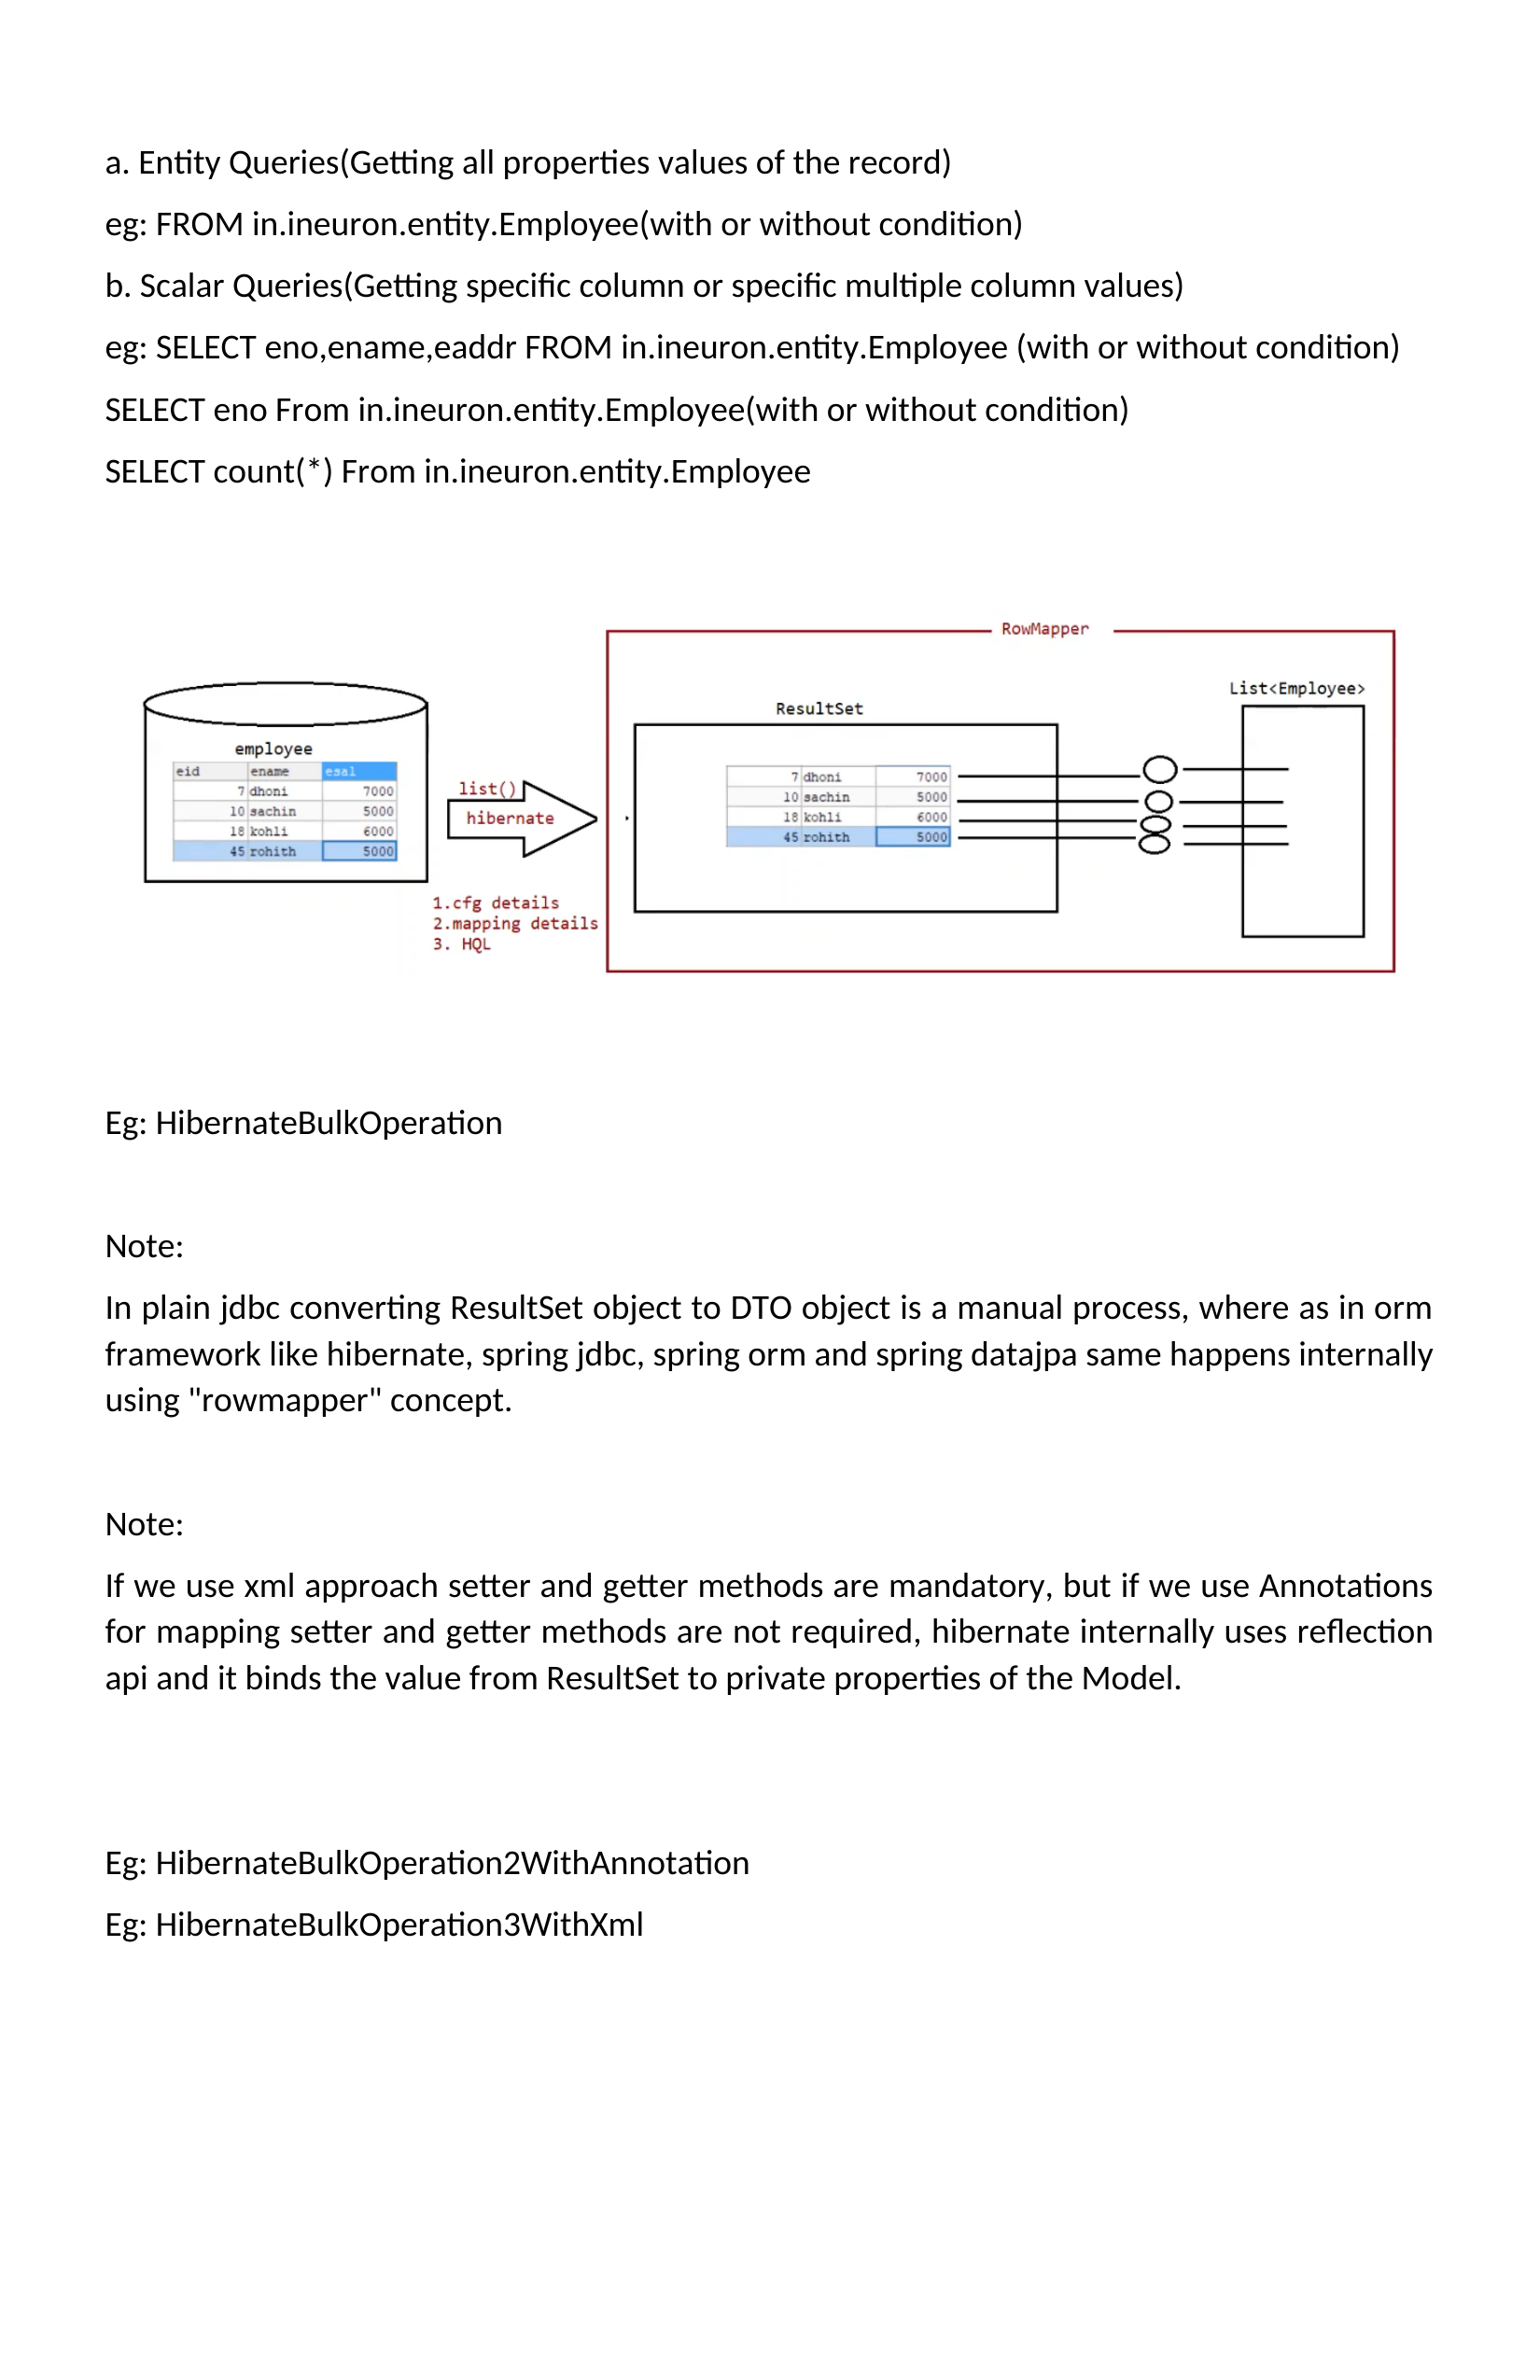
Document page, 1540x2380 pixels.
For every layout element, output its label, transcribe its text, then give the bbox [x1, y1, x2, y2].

picture [105, 572, 1435, 1021]
text In plain jdbc converting ResultSet object to DTO object is a manual process, where as in orm framework like hibernate, spring jdbc, spring orm and spring datajpa same happens internally using "rowmapper" concept. [105, 1285, 1435, 1421]
text Eg: HibernateBulkOperation2WithAnnotation [105, 1841, 1435, 1883]
text Eg: HibernateBulkOperation3WithXml [105, 1902, 1435, 1945]
text SELECT count(*) From in.ineuron.entity.Employee [105, 449, 1435, 492]
text Eg: HibernateBulkOperation [105, 1100, 1435, 1143]
text eg: SELECT eno,ename,eaddr FROM in.ineuron.entity.Employee (with or without condition) [105, 325, 1435, 368]
text b. Scalar Queries(Getting specific column or specific multiple column values) [105, 263, 1435, 306]
text eg: FROM in.ineuron.entity.Employee(with or without condition) [105, 202, 1435, 245]
text a. Entity Queries(Getting all properties values of the record) [105, 140, 1435, 183]
text Note: [105, 1224, 1435, 1267]
text Note: [105, 1501, 1435, 1544]
text If we use xml approach setter and getter methods are mandatory, but if we use Annotations for mapping setter and getter methods are not required, hibernate internally uses reflection api and it binds the value from ResultSet to private properties of the Model. [105, 1563, 1435, 1698]
text SELECT eno From in.ineuron.entity.Employee(with or without condition) [105, 386, 1435, 429]
